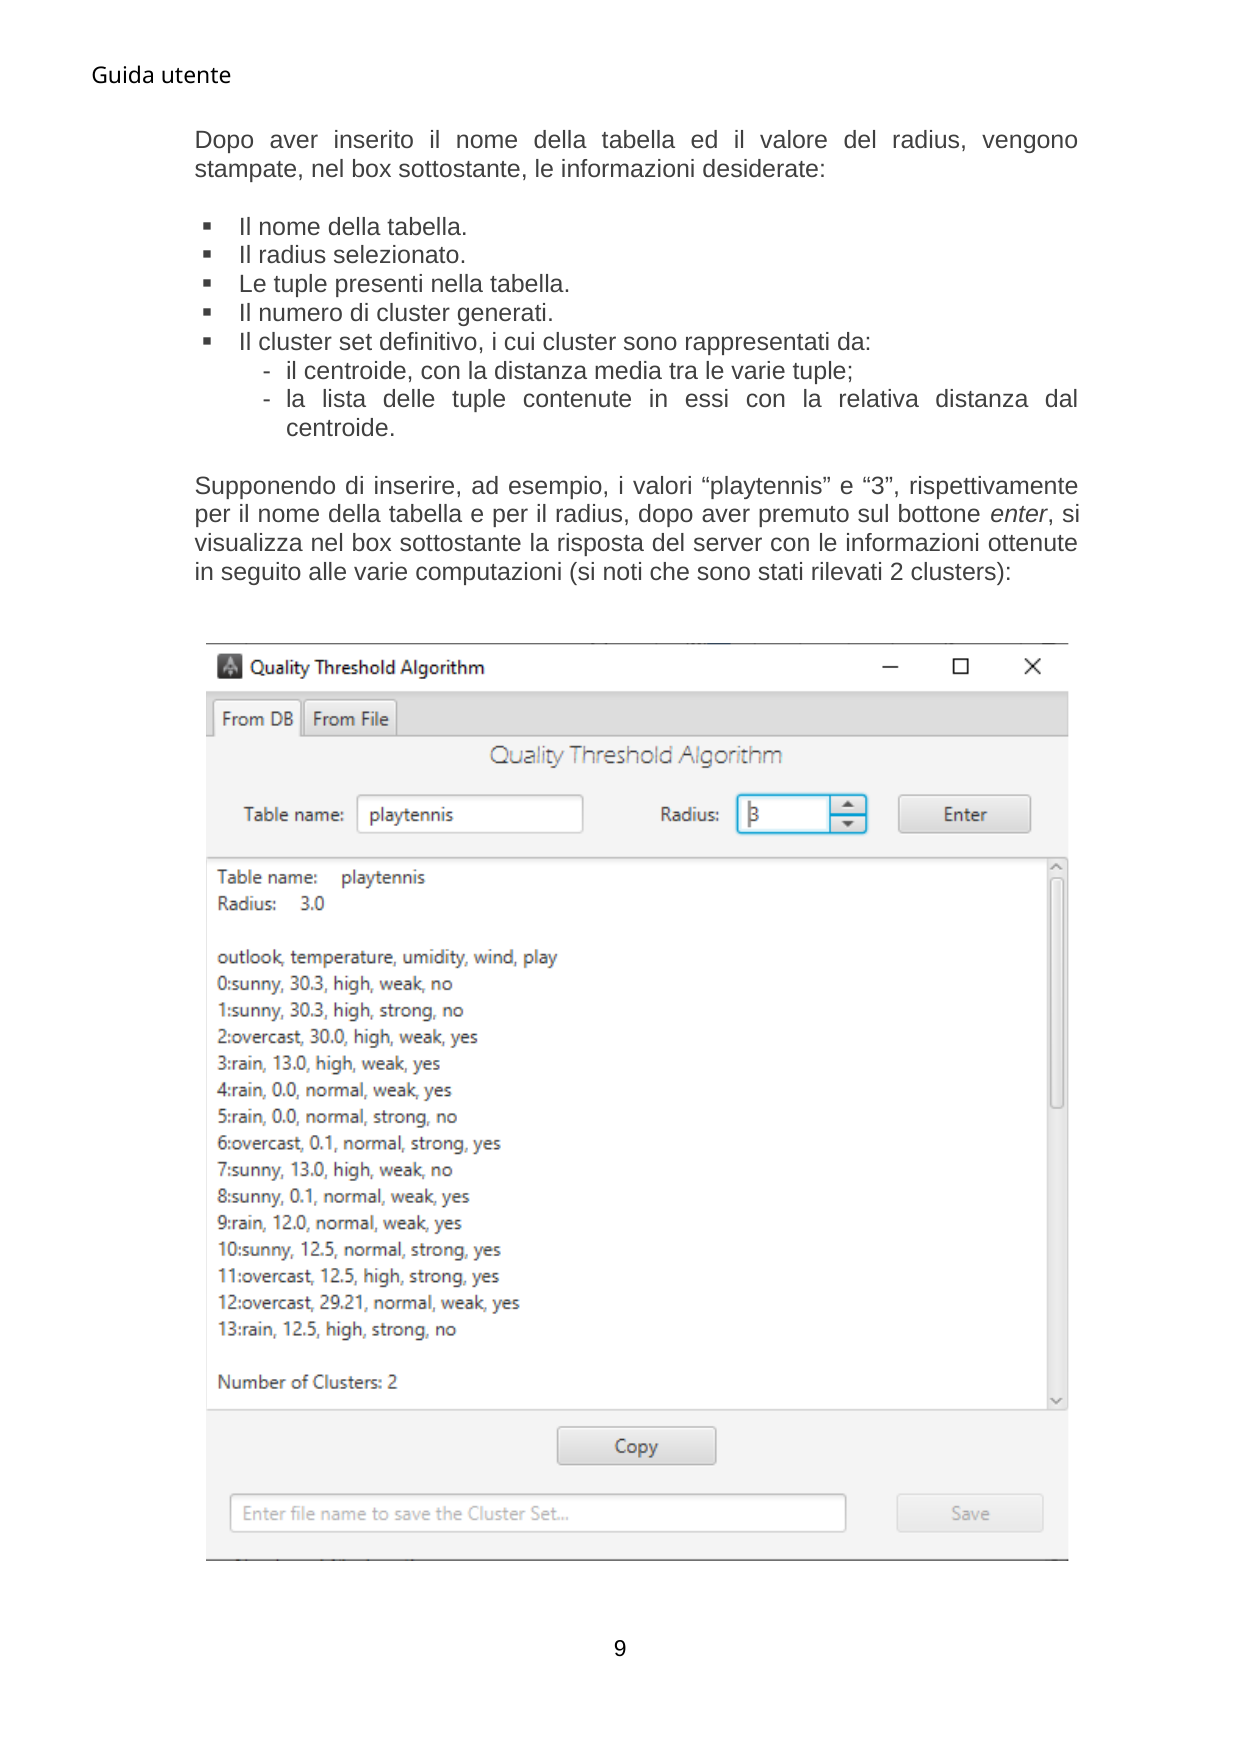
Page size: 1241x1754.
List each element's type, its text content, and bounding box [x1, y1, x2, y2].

list Le tuple presenti nella tabella. [201, 269, 1080, 298]
text Dopo aver inserito il nome della tabella ed il valore del radius, vengono stampate, nel box sottostante, le informazioni desiderate: [194, 125, 1080, 183]
list il centroide, con la distanza media tra le varie tuple; [262, 356, 1080, 384]
list la lista delle tuple contenute in essi con la relativa distanza dal centroide. [262, 384, 1080, 442]
picture [206, 643, 1069, 1561]
text Supponendo di inserire, ad esempio, i valori “playtennis” e “3”, rispettivamente per il nome della tabella e per il radius, dopo aver premuto sul bottone enter, si visualizza nel box sottostante la risposta del server con le informazioni ottenute in seguito alle varie computazioni (si noti che sono stati rilevati 2 clusters): [194, 471, 1080, 586]
list Il nome della tabella. [201, 211, 1080, 240]
list Il numero di cluster generati. [201, 298, 1080, 327]
list Il cluster set definitivo, i cui cluster sono rappresentati da: [201, 327, 1080, 356]
list Il radius selezionato. [201, 240, 1080, 269]
